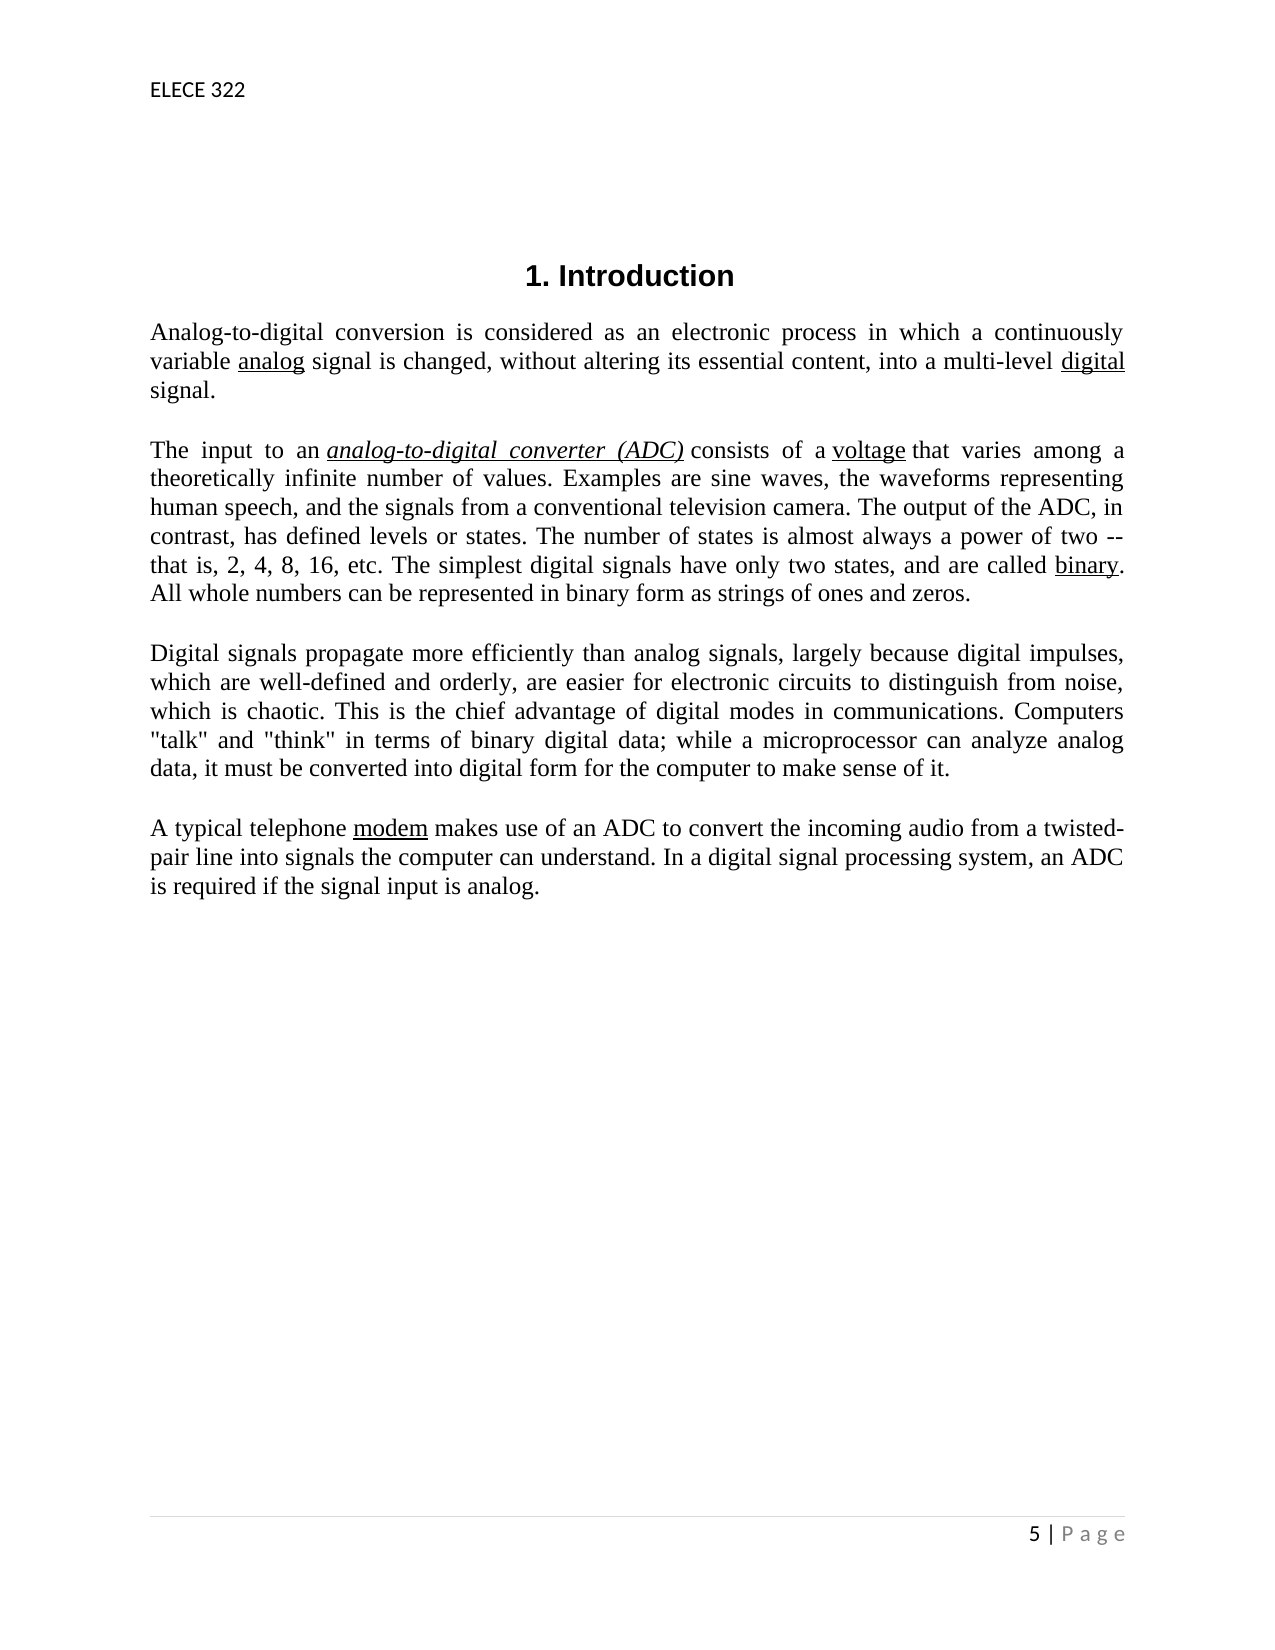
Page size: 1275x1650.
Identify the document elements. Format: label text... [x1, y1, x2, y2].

text Analog-to-digital conversion is considered as an electronic process in which a continuously variable analog signal is changed, without altering its essential content, into a multi-level digital signal. [150, 317, 1125, 403]
text A typical telephone modem makes use of an ADC to convert the incoming audio from a twisted-pair line into signals the computer can understand. In a digital signal processing system, an ADC is required if the signal input is analog. [150, 813, 1125, 900]
text 1. Introduction [150, 257, 1125, 292]
text The input to an analog-to-digital converter (ADC) consists of a voltage that varies among a theoretically infinite number of values. Examples are sine waves, the waveforms representing human speech, and the signals from a conventional television camera. The output of the ADC, in contrast, has defined levels or states. The number of states is almost always a power of two -- that is, 2, 4, 8, 16, etc. The simplest digital signals have only two states, and are called binary. All whole numbers can be represented in binary form as strings of ones and zeros. [150, 435, 1125, 607]
text Digital signals propagate more efficiently than analog signals, largely because digital impulses, which are well-defined and orderly, are easier for electronic circuits to distinguish from noise, which is chaotic. This is the chief advantage of digital modes in communications. Computers "talk" and "think" in terms of binary digital data; while a microprocessor can analyze analog data, it must be converted into digital form for the computer to make sense of it. [150, 638, 1125, 782]
